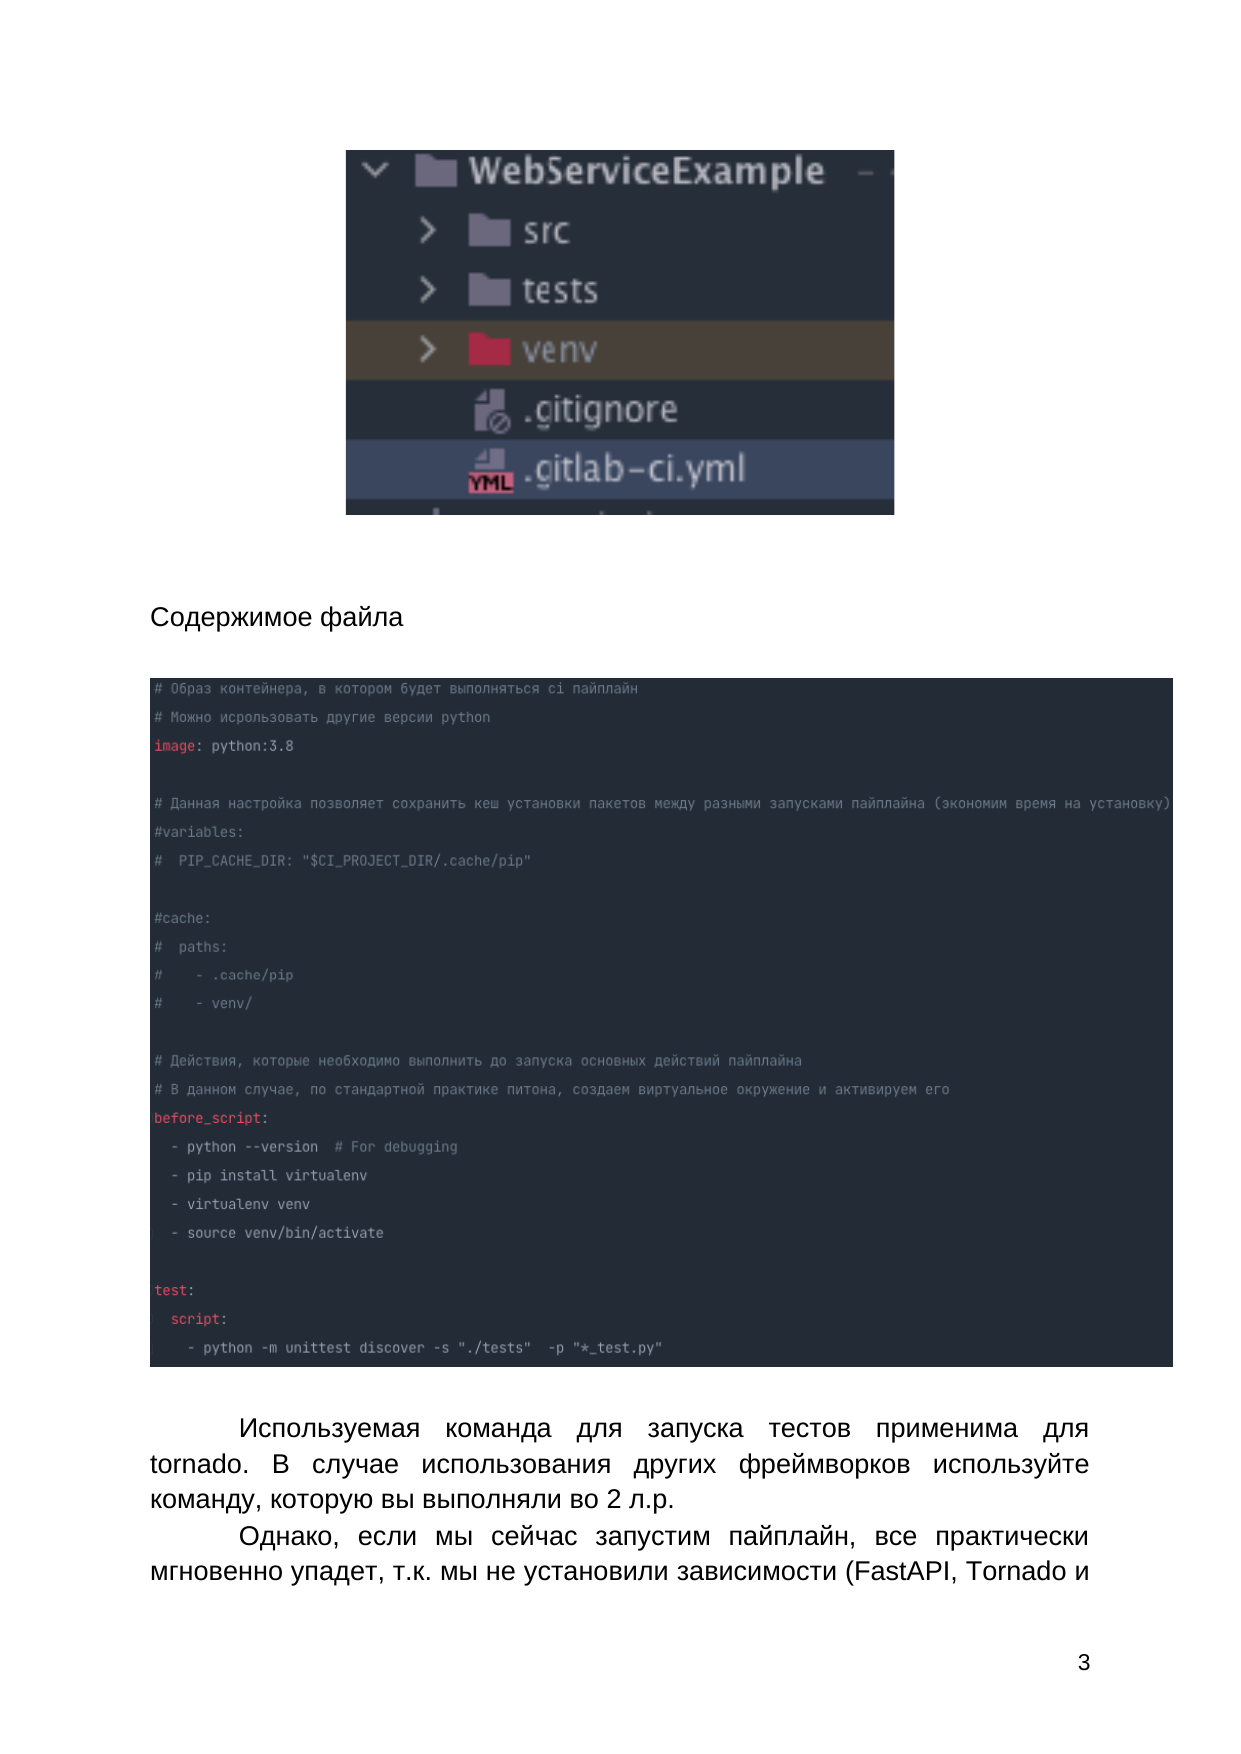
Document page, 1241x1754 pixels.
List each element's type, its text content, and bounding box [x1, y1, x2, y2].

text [150, 1519, 1090, 1587]
picture [150, 678, 1173, 1367]
text Используемая команда для запуска тестов применима для tornado. В случае использования других фреймворков используйте команду, которую вы выполняли во 2 л.р. [150, 1412, 1090, 1515]
picture [345, 150, 895, 515]
text Содержимое файла [150, 601, 1090, 632]
